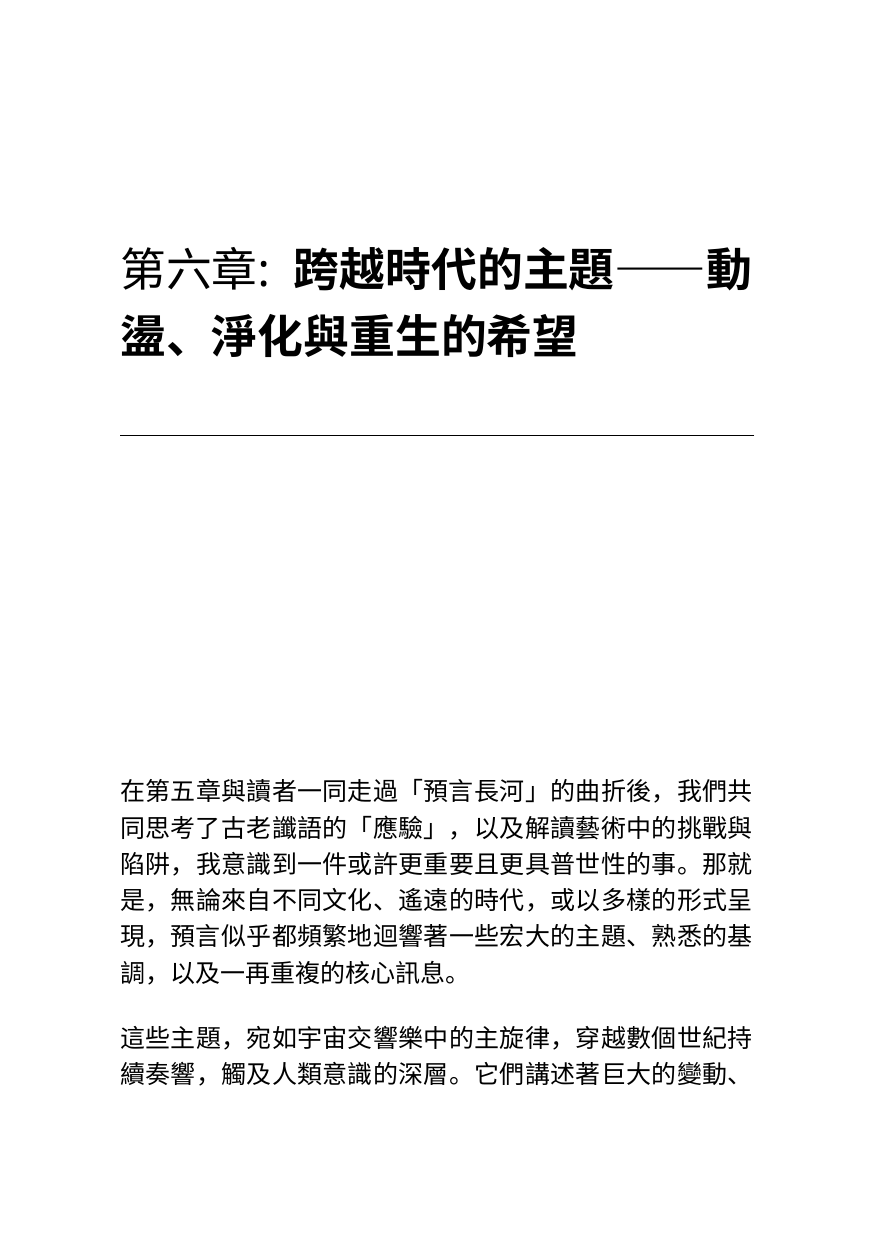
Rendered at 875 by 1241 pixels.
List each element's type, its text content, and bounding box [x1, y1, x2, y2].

subtitle 第六章: 跨越時代的主題——動盪、淨化與重生的希望 [120, 234, 754, 367]
text 在第五章與讀者一同走過「預言長河」的曲折後，我們共同思考了古老讖語的「應驗」，以及解讀藝術中的挑戰與陷阱，我意識到一件或許更重要且更具普世性的事。那就是，無論來自不同文化、遙遠的時代，或以多樣的形式呈現，預言似乎都頻繁地迴響著一些宏大的主題、熟悉的基調，以及一再重複的核心訊息。 [120, 772, 754, 989]
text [120, 1018, 754, 1091]
